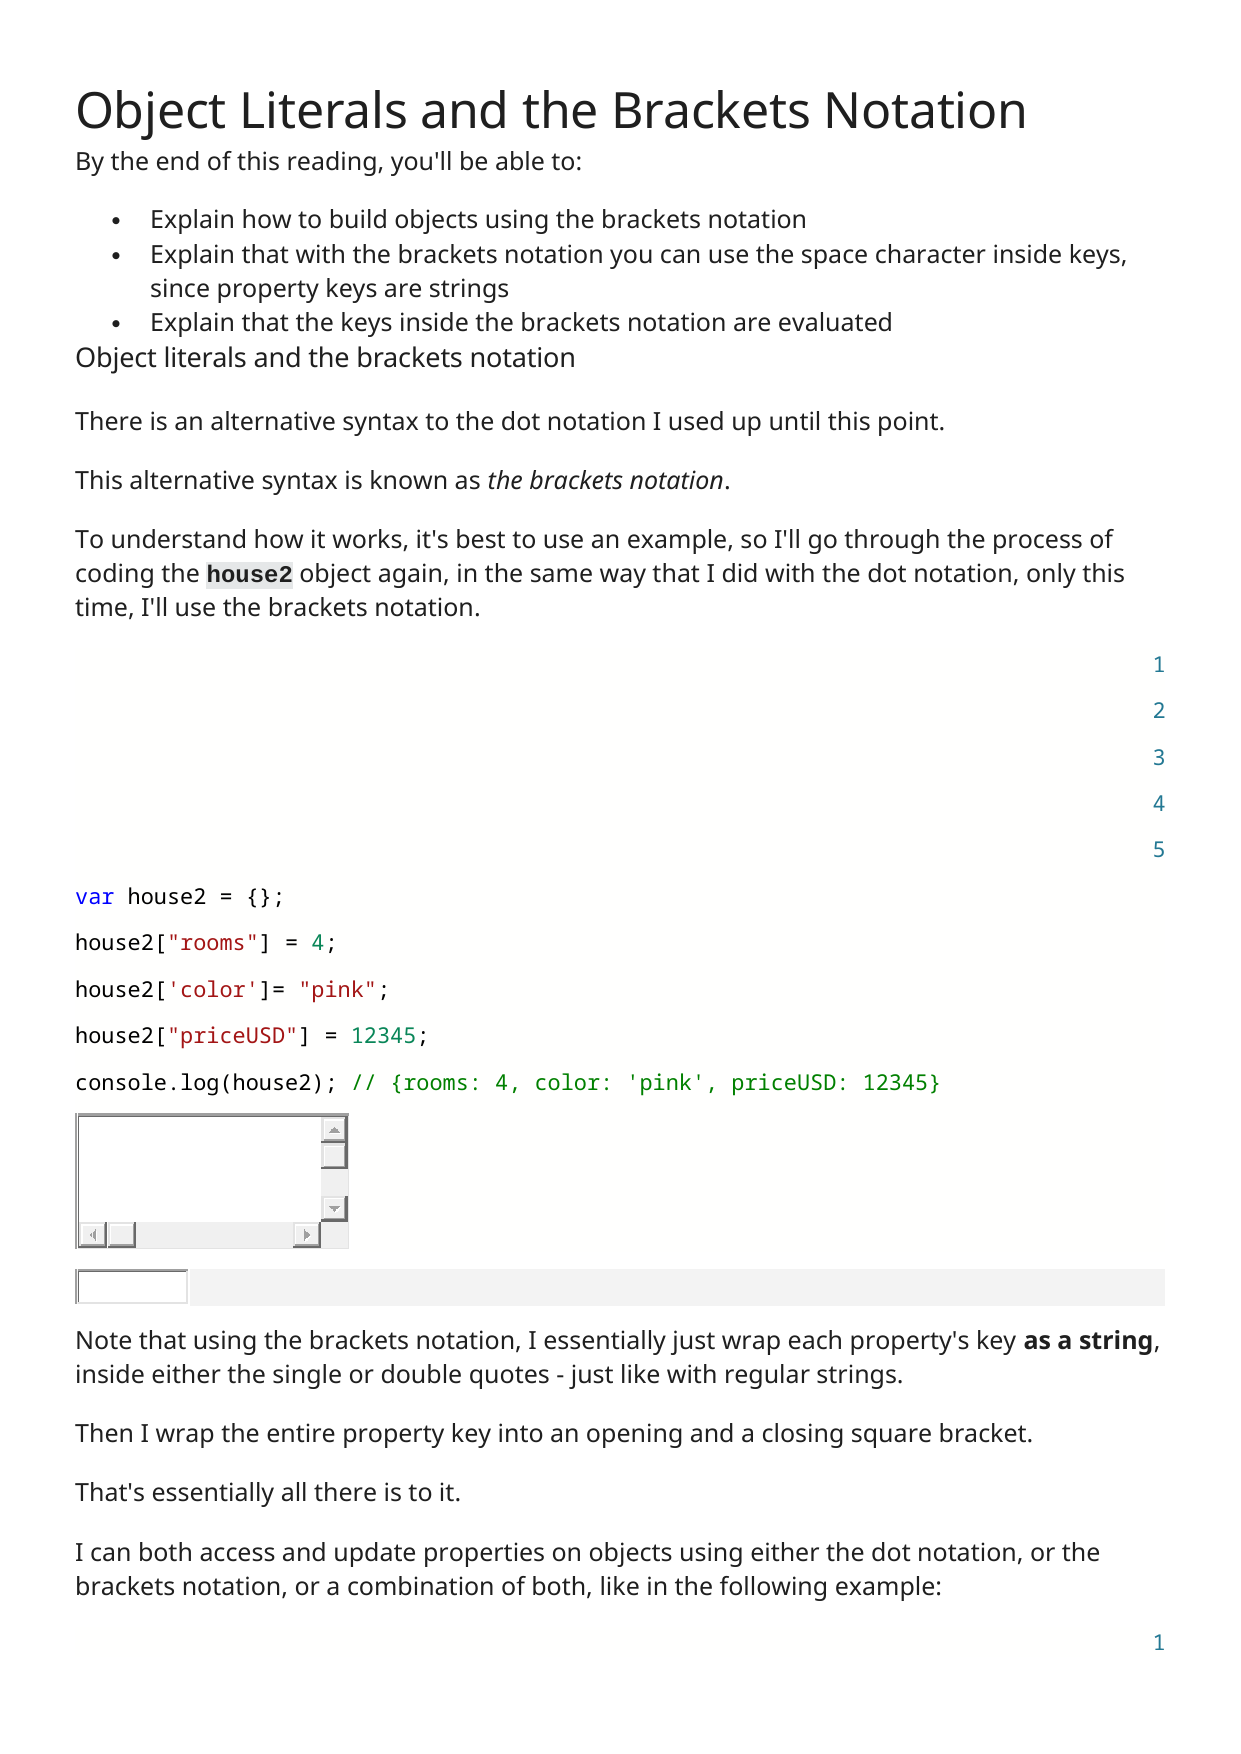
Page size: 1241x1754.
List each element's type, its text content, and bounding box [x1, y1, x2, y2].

subtitle Object literals and the brackets notation [75, 338, 1165, 375]
text console.log(house2); // {rooms: 4, color: 'pink', priceUSD: 12345} [75, 1067, 1165, 1096]
text I can both access and update properties on objects using either the dot notation, or the brackets notation, or a combination of both, like in the following example: [75, 1534, 1165, 1602]
text var house2 = {}; [75, 881, 1165, 911]
text This alternative syntax is known as the brackets notation. [75, 462, 1165, 496]
text 3 [75, 741, 1165, 771]
text house2["priceUSD"] = 12345; [75, 1020, 1165, 1050]
text To understand how it works, it's best to use an example, so I'll go through the process of coding the house2 object again, in the same way that I did with the dot notation, only this time, I'll use the brackets notation. [75, 521, 1165, 623]
list Explain that with the brackets notation you can use the space character inside keys, since property keys are strings [112, 236, 1165, 304]
text That's essentially all there is to it. [75, 1475, 1165, 1509]
text 1 [75, 648, 1165, 678]
text 4 [75, 788, 1165, 818]
text By the end of this reading, you'll be able to: [75, 143, 1165, 177]
text house2['color']= "pink"; [75, 974, 1165, 1003]
text house2["rooms"] = 4; [75, 927, 1165, 957]
text Note that using the brackets notation, I essentially just wrap each property's key as a string, inside either the single or double quotes - just like with regular strings. [75, 1323, 1165, 1391]
text 5 [75, 834, 1165, 864]
list Explain that the keys inside the brackets notation are evaluated [112, 304, 1165, 338]
text 2 [75, 695, 1165, 725]
text 1 [75, 1627, 1165, 1657]
text There is an alternative syntax to the dot notation I used up until this point. [75, 403, 1165, 437]
text Then I wrap the entire property key into an opening and a closing square bracket. [75, 1416, 1165, 1450]
list Explain how to build objects using the brackets notation [112, 202, 1165, 236]
subtitle Object Literals and the Brackets Notation [75, 75, 1165, 143]
